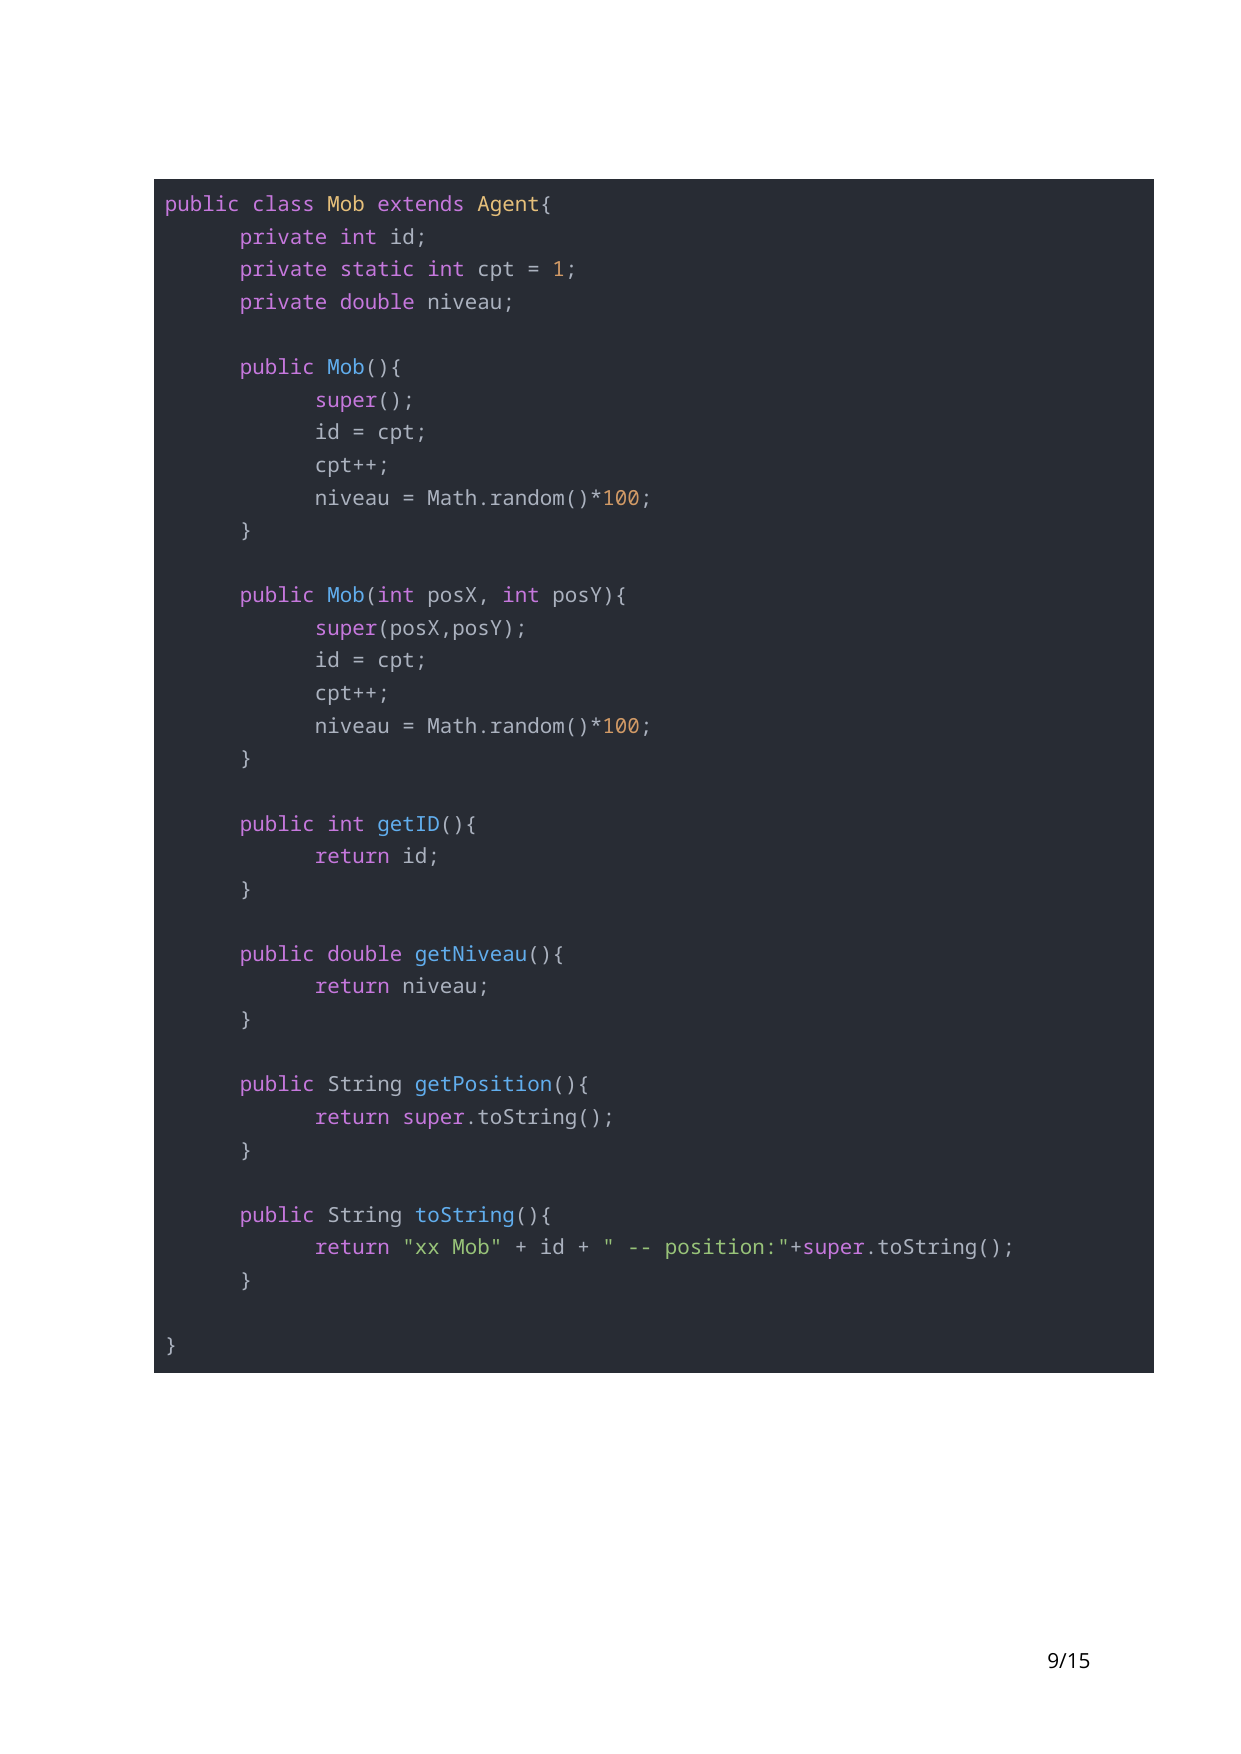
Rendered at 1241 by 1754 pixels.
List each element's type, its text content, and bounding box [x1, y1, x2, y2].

table_header public class Mob extends Agent{ private int id; private static int cpt = 1; private double niveau; public Mob(){ super(); id = cpt; cpt++; niveau = Math.random()*100; } public Mob(int posX, int posY){ super(posX,posY); id = cpt; cpt++; niveau = Math.random()*100; } public int getID(){ return id; } public double getNiveau(){ return niveau; } public String getPosition(){ return super.toString(); } public String toString(){ return "xx Mob" + id + " -- position:"+super.toString(); } } [154, 179, 1154, 1373]
